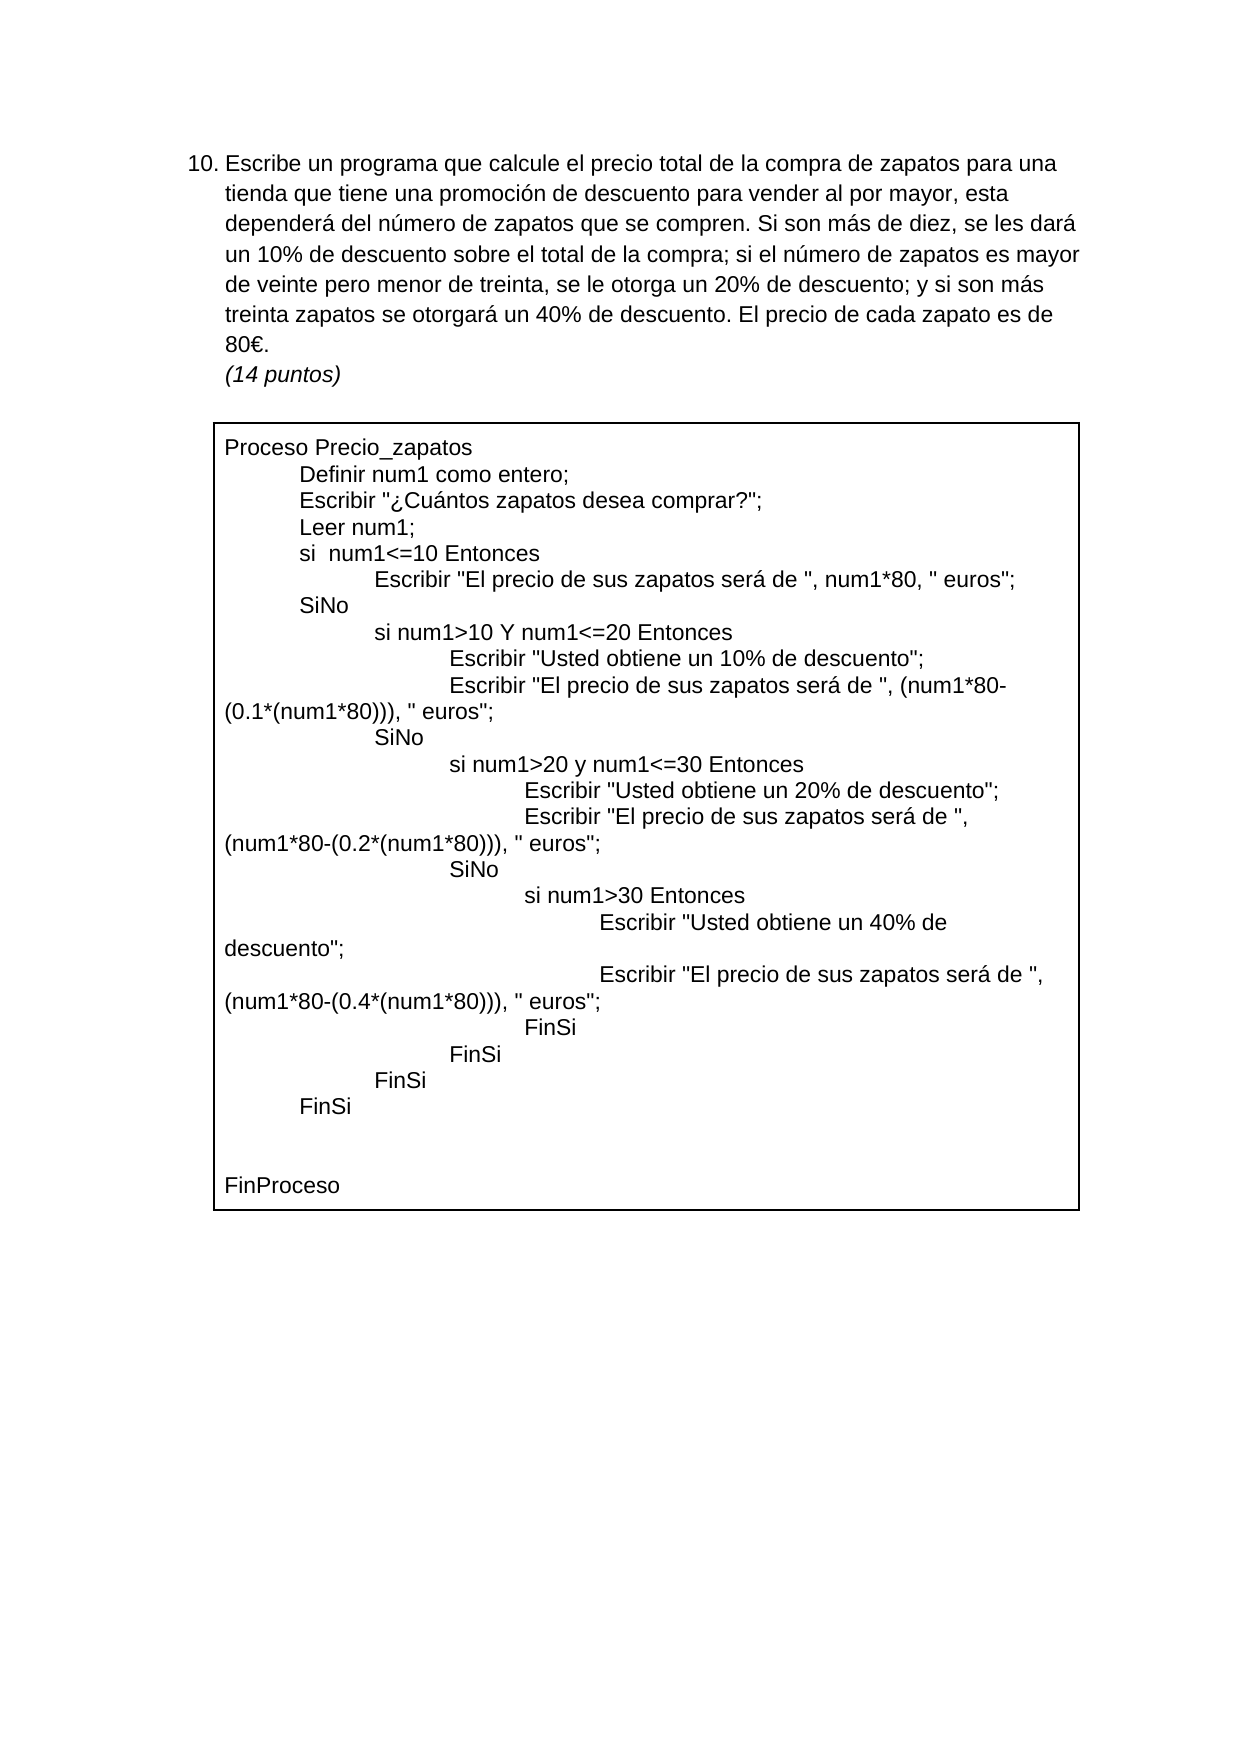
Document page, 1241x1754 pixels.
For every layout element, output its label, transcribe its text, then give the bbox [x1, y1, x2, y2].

table_header Proceso Precio_zapatos Definir num1 como entero; Escribir "¿Cuántos zapatos desea comprar?"; Leer num1; si num1<=10 Entonces Escribir "El precio de sus zapatos será de ", num1*80, " euros"; SiNo si num1>10 Y num1<=20 Entonces Escribir "Usted obtiene un 10% de descuento"; Escribir "El precio de sus zapatos será de ", (num1*80-(0.1*(num1*80))), " euros"; SiNo si num1>20 y num1<=30 Entonces Escribir "Usted obtiene un 20% de descuento"; Escribir "El precio de sus zapatos será de ", (num1*80-(0.2*(num1*80))), " euros"; SiNo si num1>30 Entonces Escribir "Usted obtiene un 40% de descuento"; Escribir "El precio de sus zapatos será de ", (num1*80-(0.4*(num1*80))), " euros"; FinSi FinSi FinSi FinSi FinProceso [215, 424, 1078, 1209]
list Escribe un programa que calcule el precio total de la compra de zapatos para una tienda que tiene una promoción de descuento para vender al por mayor, esta dependerá del número de zapatos que se compren. Si son más de diez, se les dará un 10% de descuento sobre el total de la compra; si el número de zapatos es mayor de veinte pero menor de treinta, se le otorga un 20% de descuento; y si son más treinta zapatos se otorgará un 40% de descuento. El precio de cada zapato es de 80€. (14 puntos) [187, 150, 1090, 388]
